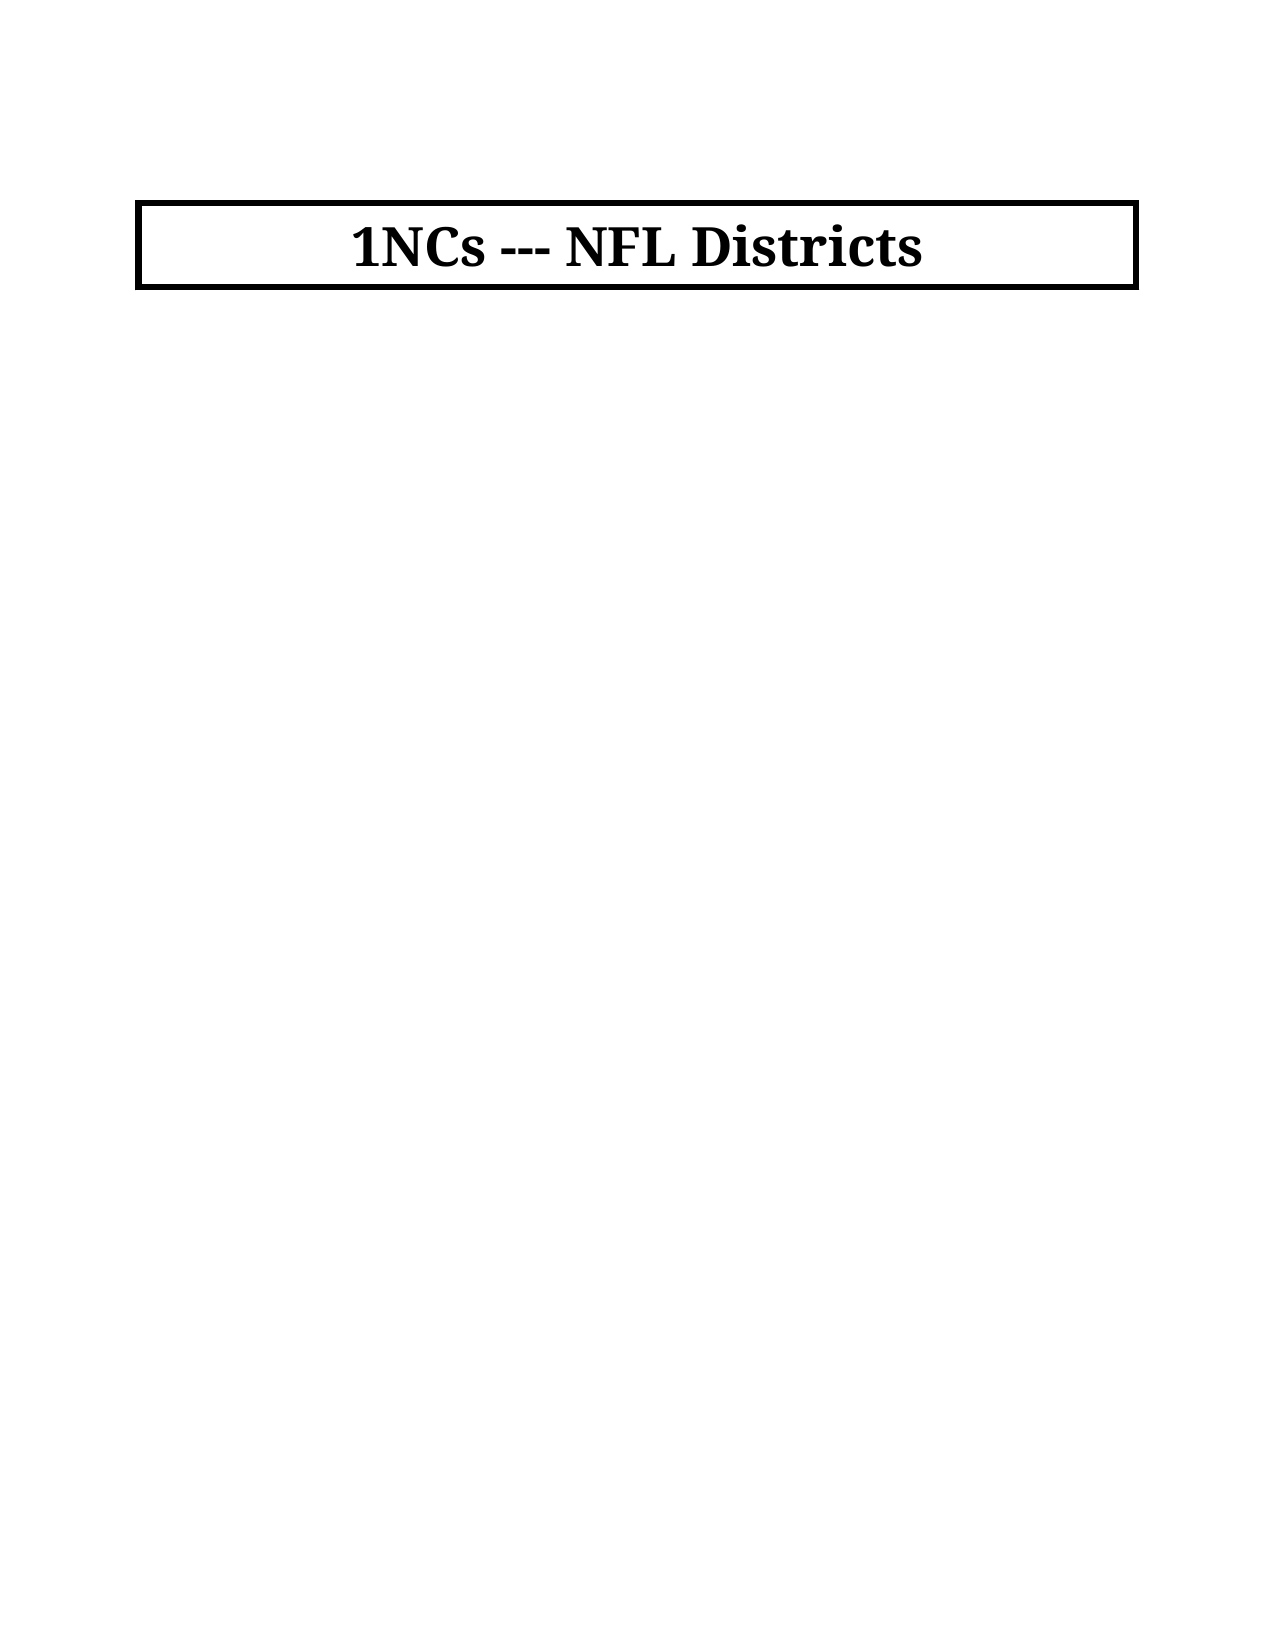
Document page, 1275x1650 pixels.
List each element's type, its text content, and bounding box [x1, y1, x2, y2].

subtitle 1NCs --- NFL Districts [142, 206, 1133, 284]
